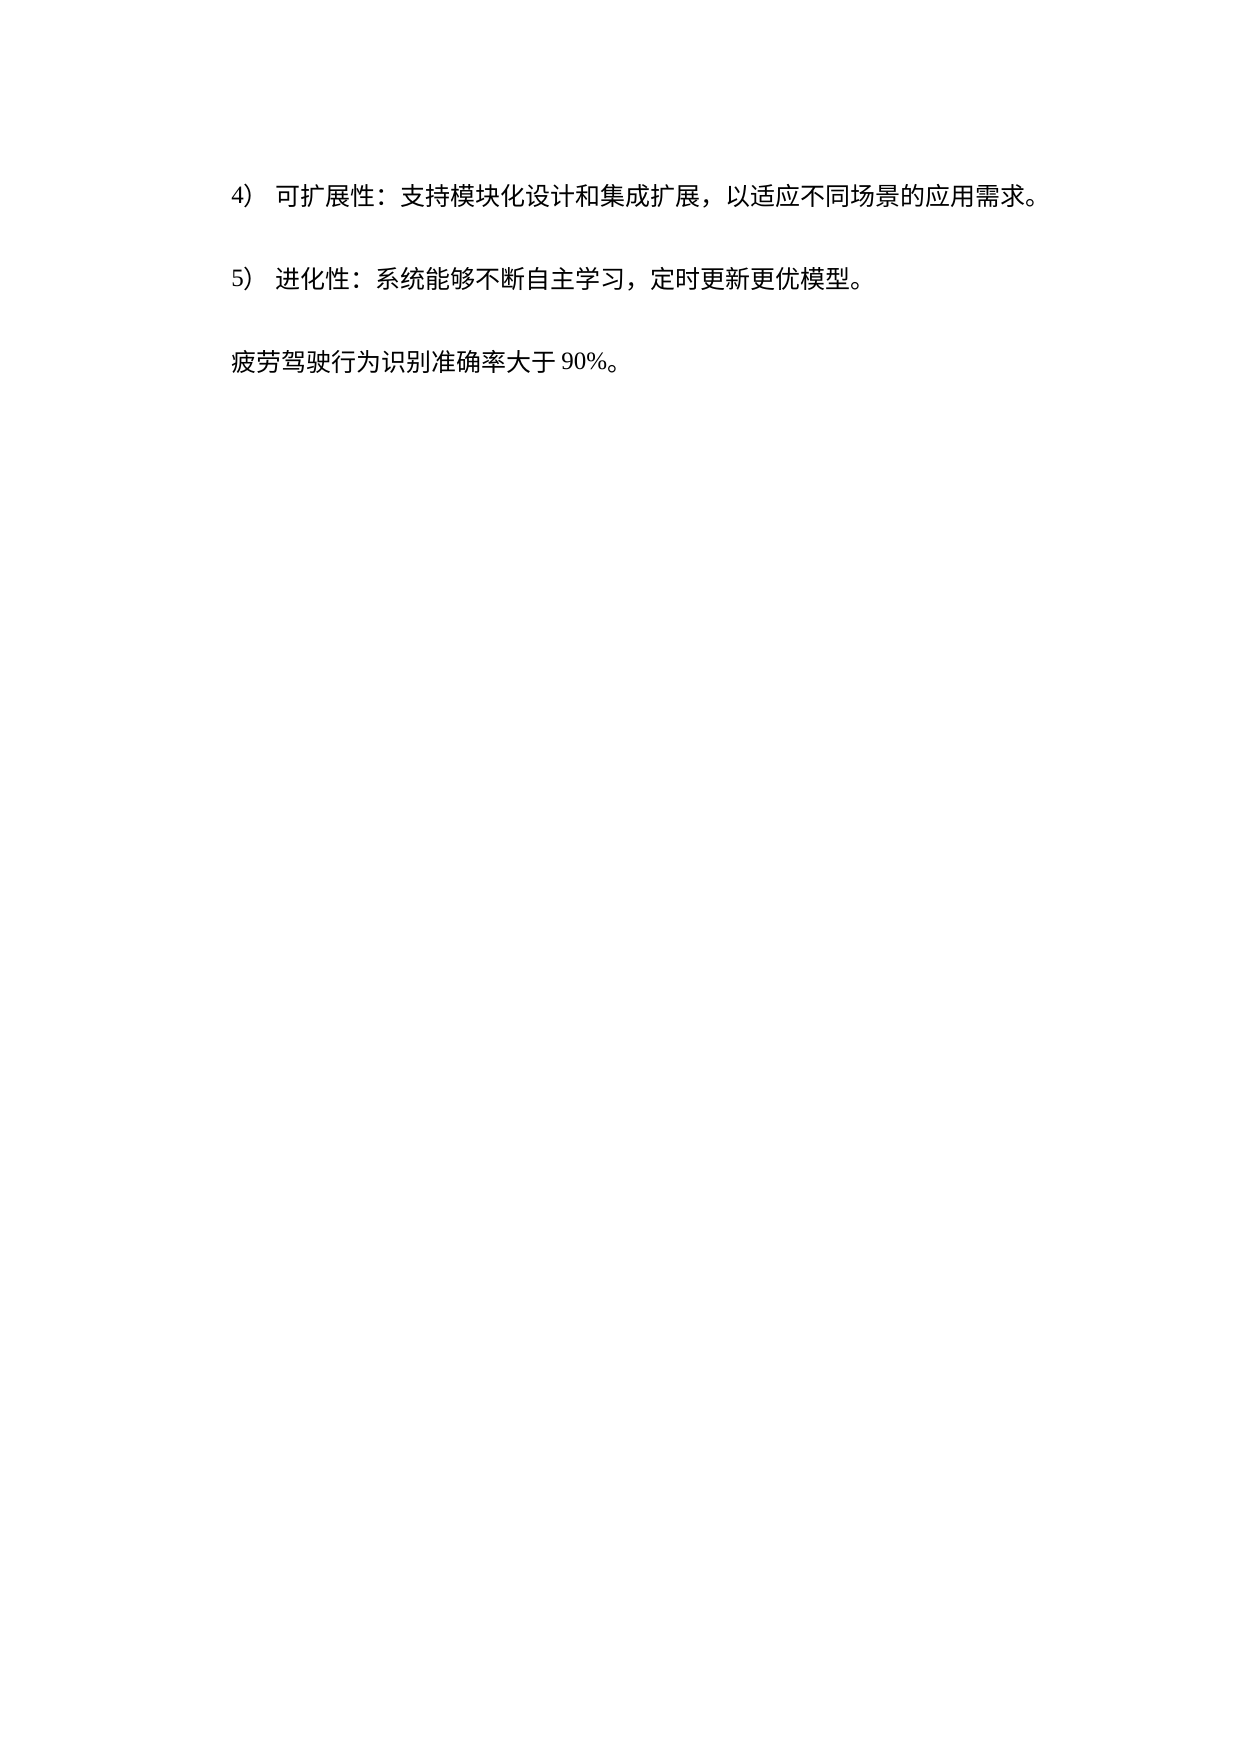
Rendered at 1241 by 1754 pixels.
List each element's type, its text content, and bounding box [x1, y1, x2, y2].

list 可扩展性：支持模块化设计和集成扩展，以适应不同场景的应用需求。 [231, 162, 1053, 227]
text 疲劳驾驶行为识别准确率大于90%。 [231, 328, 1053, 393]
list 进化性：系统能够不断自主学习，定时更新更优模型。 [231, 245, 1053, 310]
